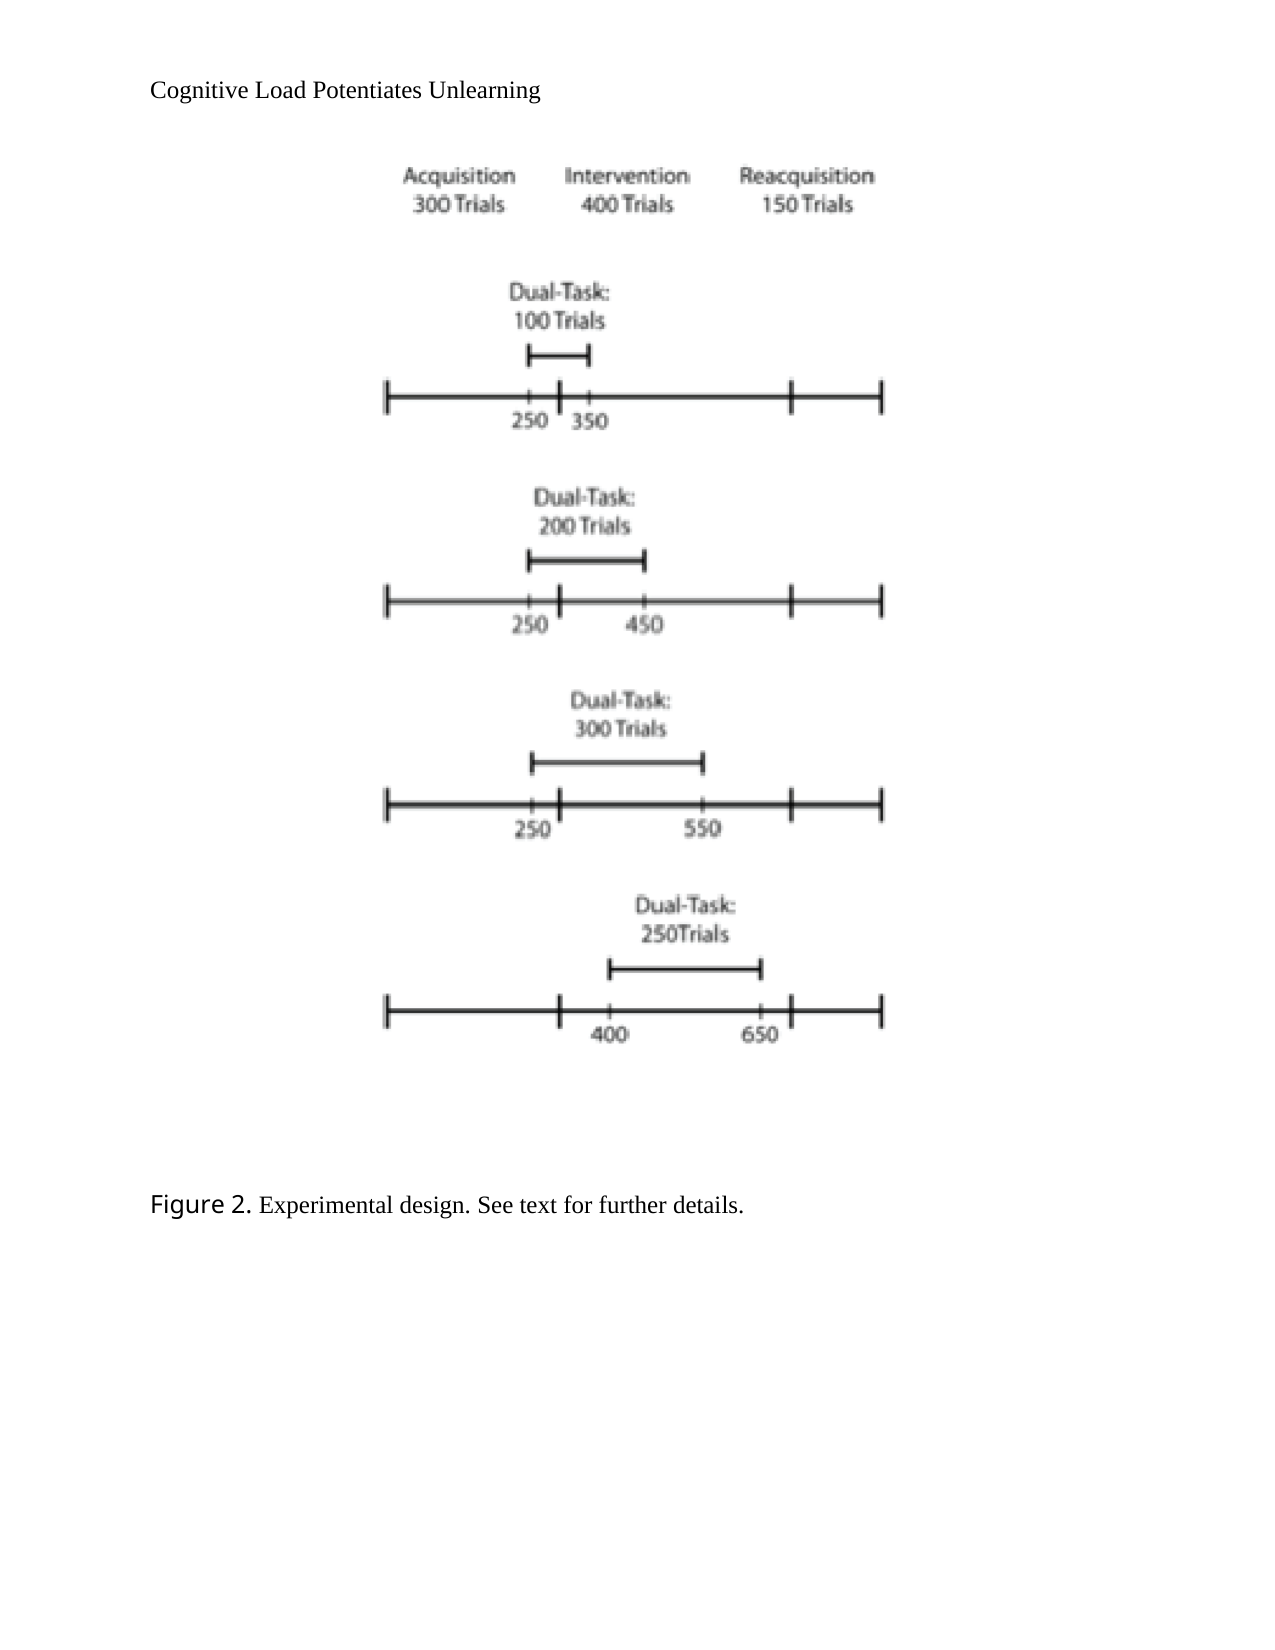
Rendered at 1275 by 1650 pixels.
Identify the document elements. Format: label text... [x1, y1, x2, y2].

picture [368, 150, 905, 1057]
text Figure 2. Experimental design. See text for further details. [150, 1187, 1125, 1221]
